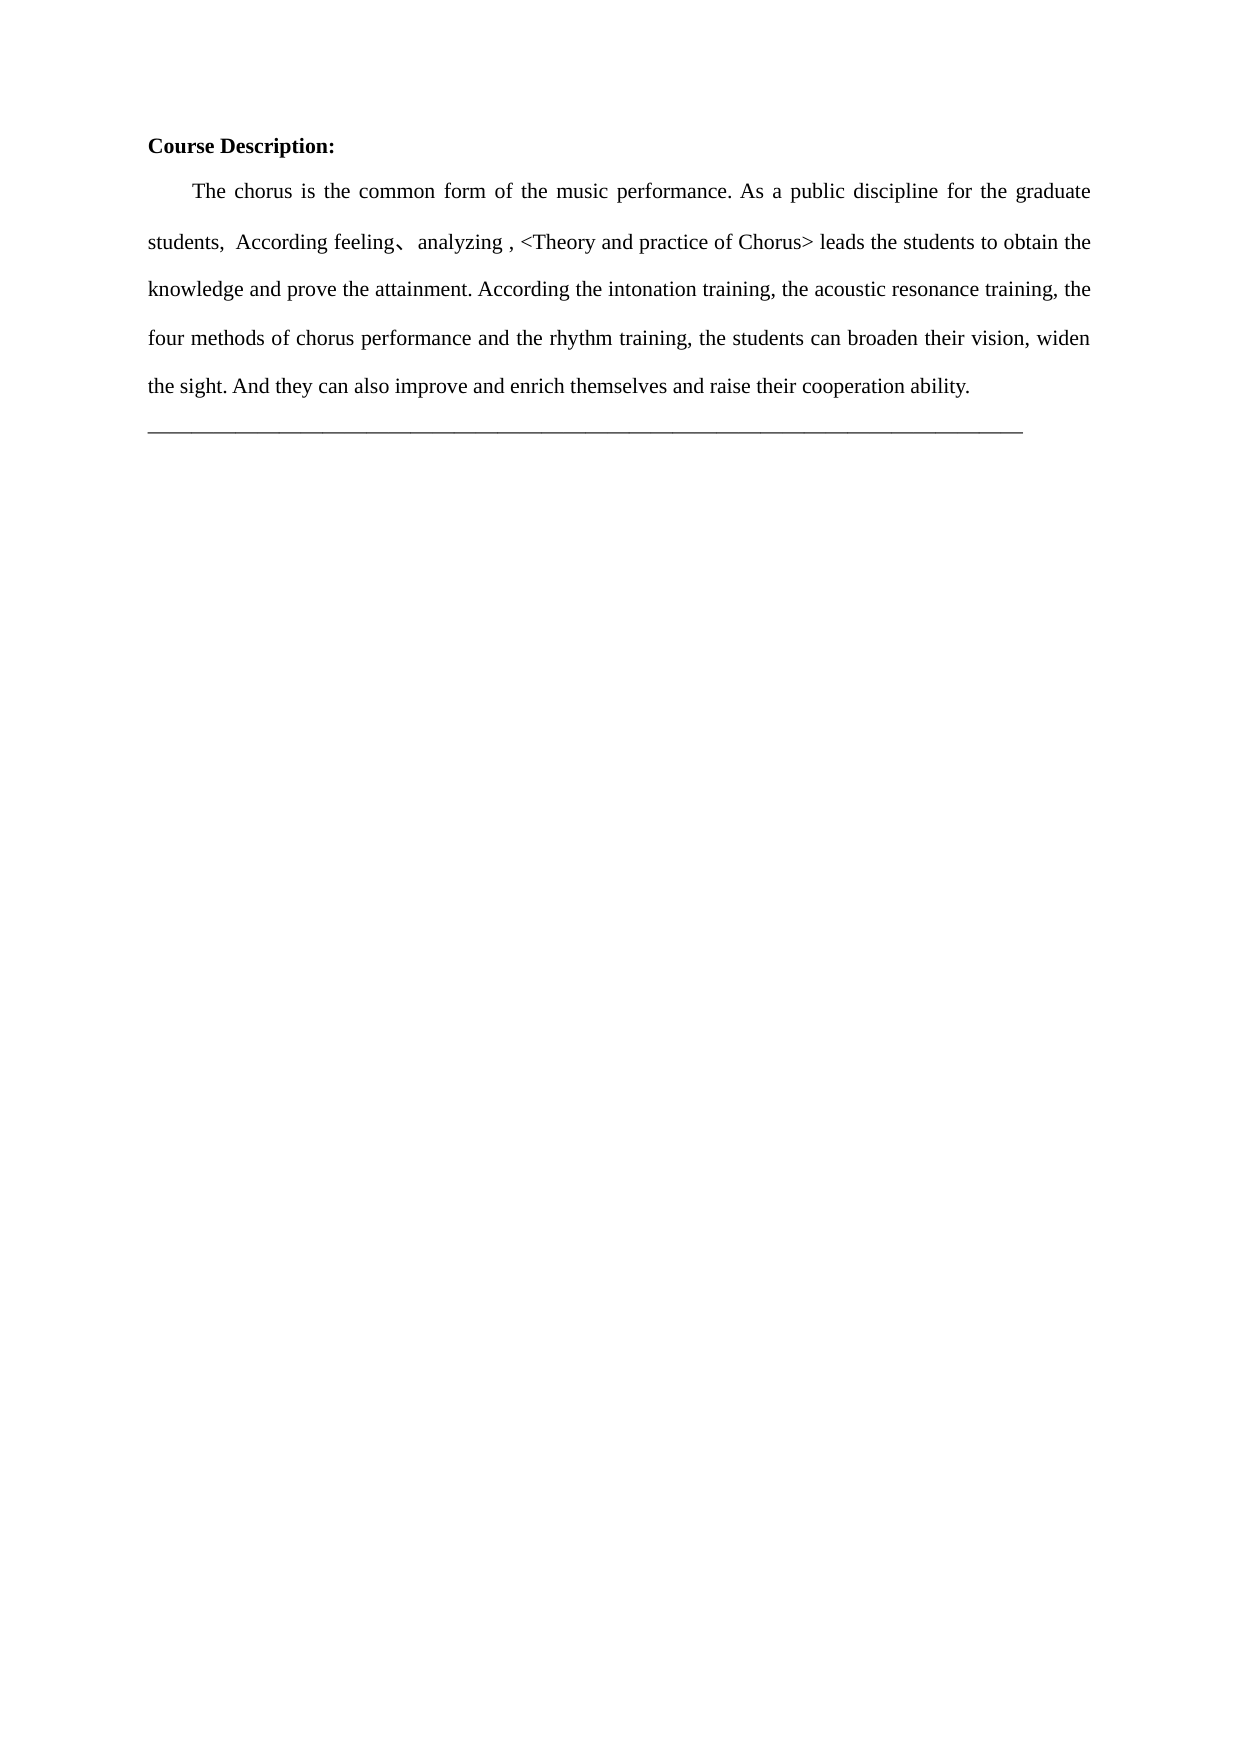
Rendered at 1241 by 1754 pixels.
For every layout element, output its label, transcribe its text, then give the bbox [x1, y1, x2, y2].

text ———————————————————————————————————————— [148, 415, 1092, 447]
text Course Description: [148, 129, 1092, 162]
text The chorus is the common form of the music performance. As a public discipline for the graduate students, According feeling、analyzing , <Theory and practice of Chorus> leads the students to obtain the knowledge and prove the attainment. According the intonation training, the acoustic resonance training, the four methods of chorus performance and the rhythm training, the students can broaden their vision, widen the sight. And they can also improve and enrich themselves and raise their cooperation ability. [148, 174, 1092, 402]
